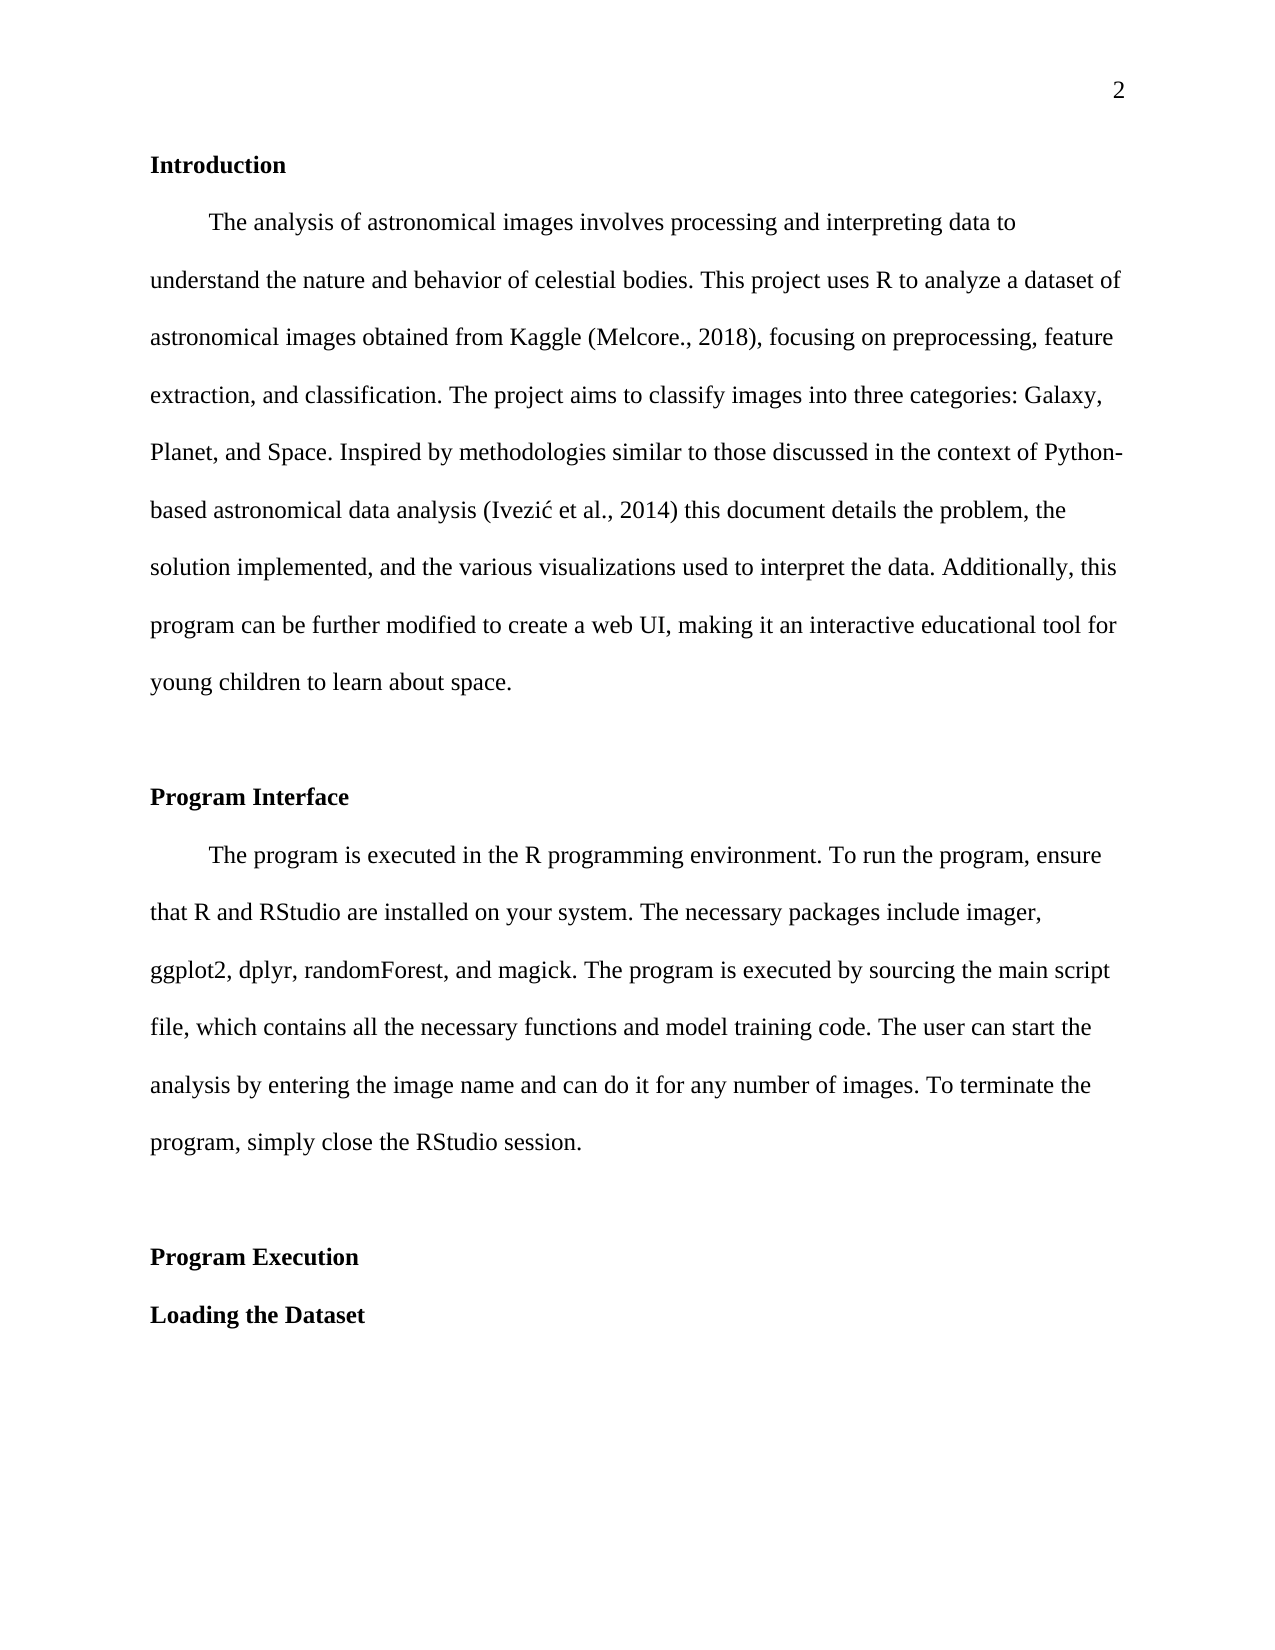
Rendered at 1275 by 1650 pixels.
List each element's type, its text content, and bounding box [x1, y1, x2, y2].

text Program Execution [150, 1242, 1125, 1271]
text Program Interface [150, 782, 1125, 811]
text Loading the Dataset [150, 1300, 1125, 1329]
text The program is executed in the R programming environment. To run the program, ensure that R and RStudio are installed on your system. The necessary packages include imager, ggplot2, dplyr, randomForest, and magick. The program is executed by sourcing the main script file, which contains all the necessary functions and model training code. The user can start the analysis by entering the image name and can do it for any number of images. To terminate the program, simply close the RStudio session. [150, 840, 1125, 1156]
text The analysis of astronomical images involves processing and interpreting data to understand the nature and behavior of celestial bodies. This project uses R to analyze a dataset of astronomical images obtained from Kaggle (Melcore., 2018), focusing on preprocessing, feature extraction, and classification. The project aims to classify images into three categories: Galaxy, Planet, and Space. Inspired by methodologies similar to those discussed in the context of Python-based astronomical data analysis (Ivezić et al., 2014) this document details the problem, the solution implemented, and the various visualizations used to interpret the data. Additionally, this program can be further modified to create a web UI, making it an interactive educational tool for young children to learn about space. [150, 207, 1125, 696]
text Introduction [150, 150, 1125, 179]
